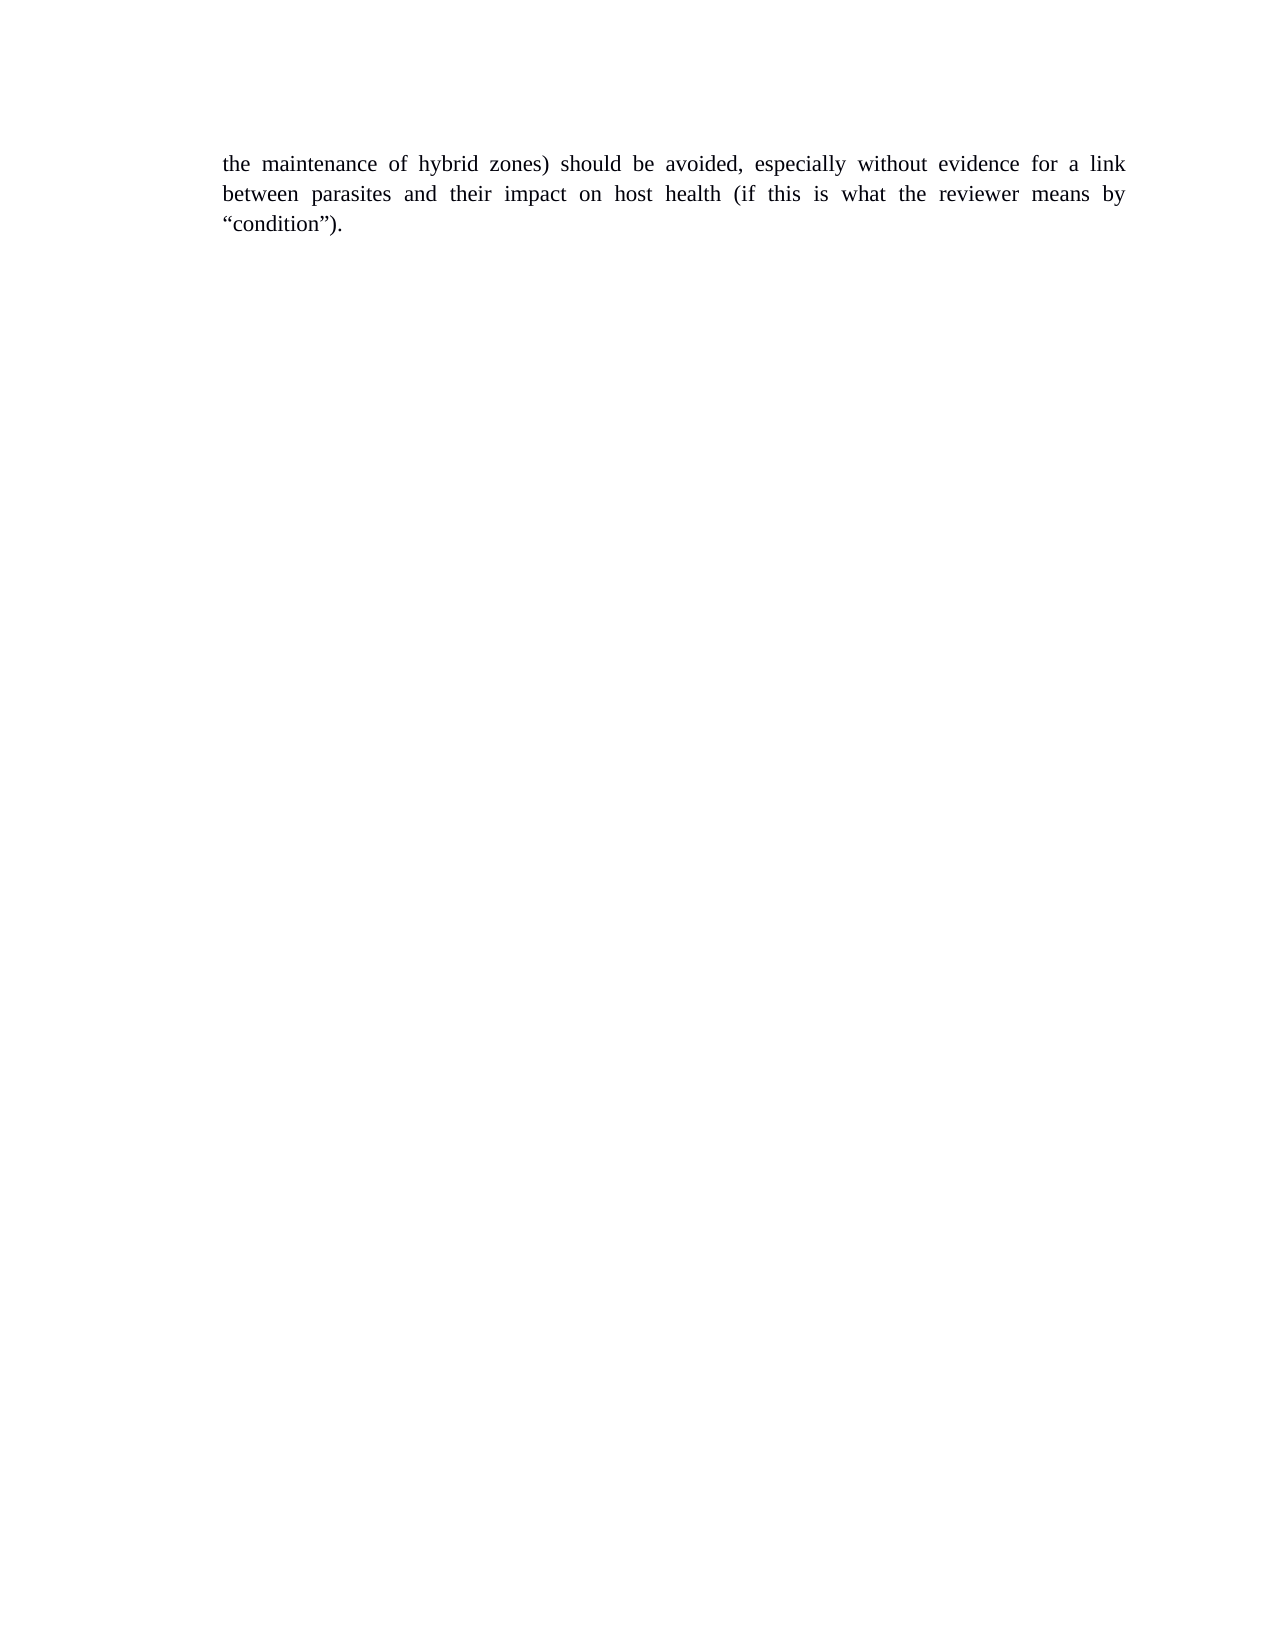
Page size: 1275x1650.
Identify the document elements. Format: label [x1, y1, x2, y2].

text [222, 150, 1128, 237]
